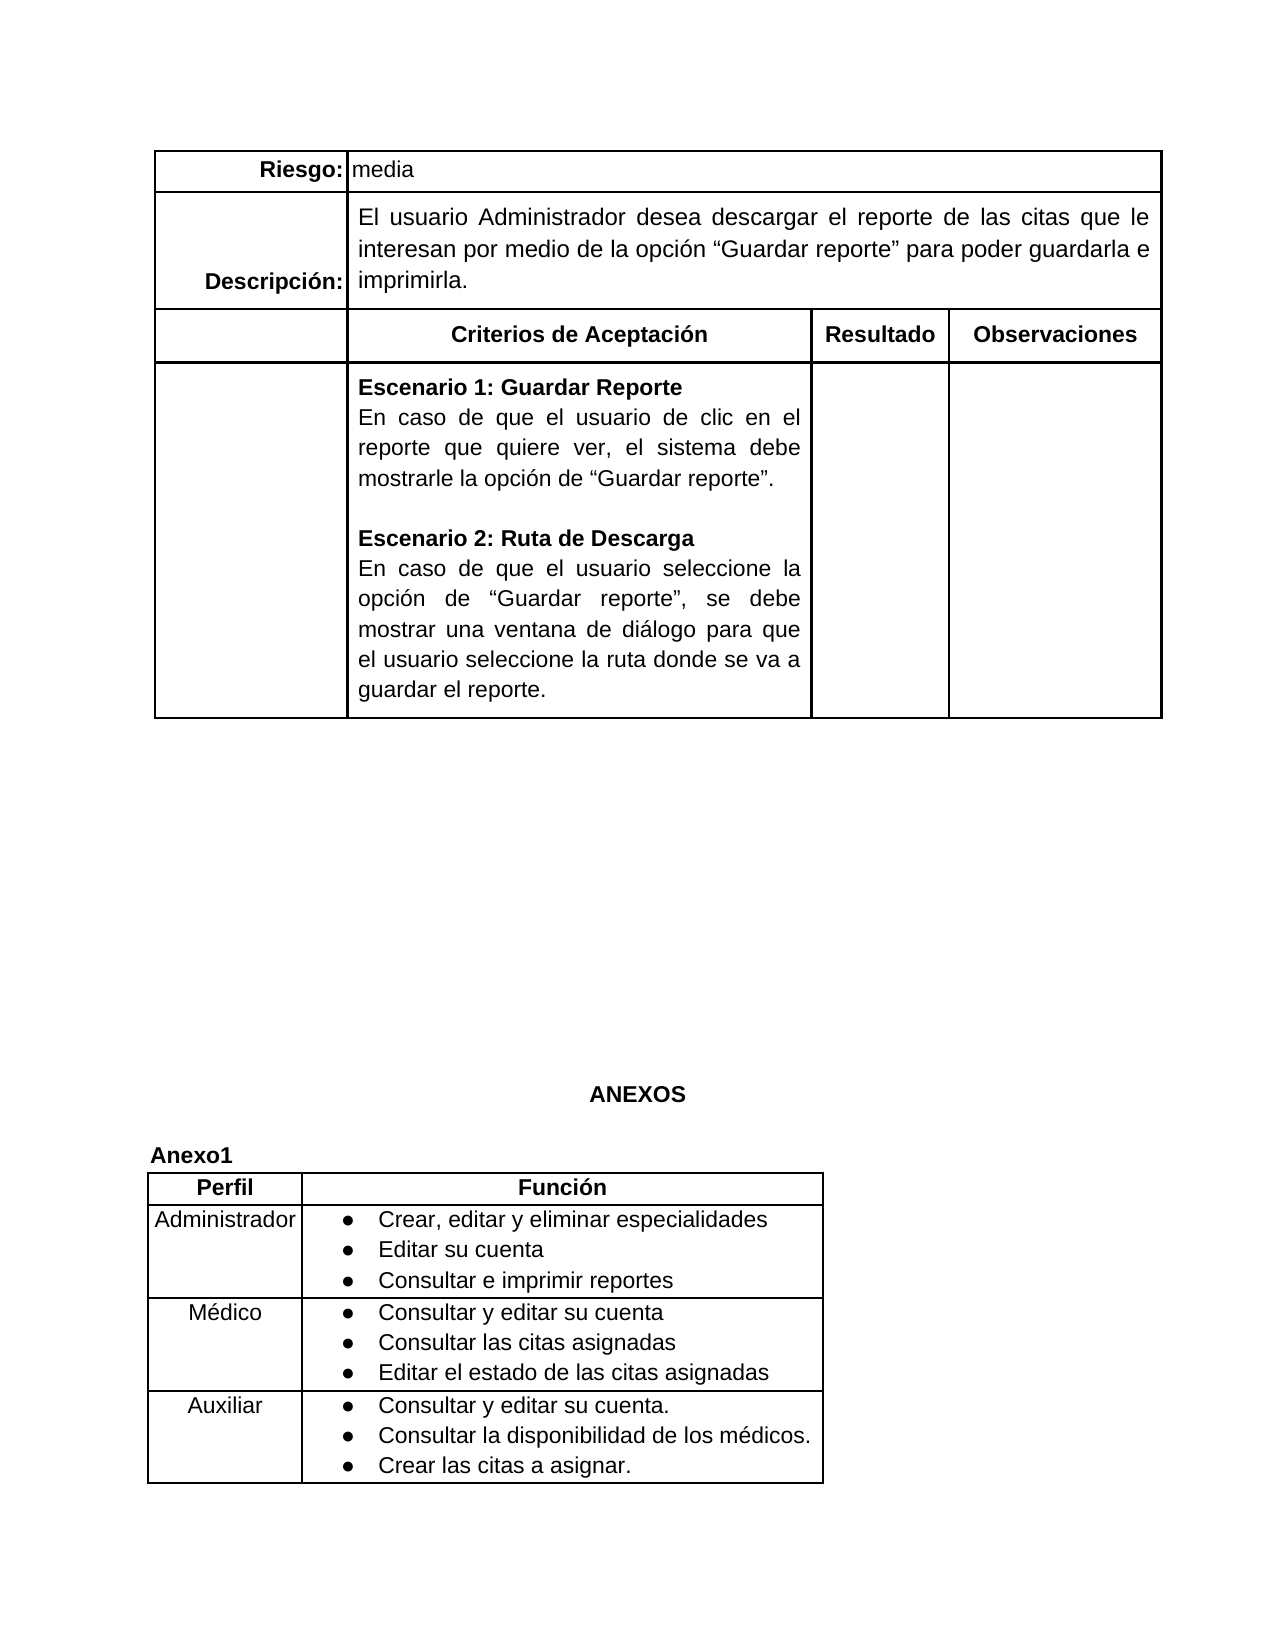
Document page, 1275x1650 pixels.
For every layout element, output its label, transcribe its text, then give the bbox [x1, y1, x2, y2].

table_cell Auxiliar [149, 1392, 301, 1482]
table_cell Criterios de Aceptación [349, 310, 810, 361]
table_header Perfil [149, 1174, 301, 1204]
table_cell Consultar y editar su cuenta Consultar las citas asignadas Editar el estado de las citas asignadas [303, 1299, 822, 1389]
table_cell Riesgo: [156, 152, 346, 191]
table_cell Médico [149, 1299, 301, 1389]
table_cell [156, 310, 346, 361]
table_cell Resultado [813, 310, 948, 361]
table_cell Consultar y editar su cuenta. Consultar la disponibilidad de los médicos. Crear las citas a asignar. [303, 1392, 822, 1482]
table_cell El usuario Administrador desea descargar el reporte de las citas que le interesan por medio de la opción “Guardar reporte” para poder guardarla e imprimirla. [349, 193, 1160, 308]
table_cell Crear, editar y eliminar especialidades Editar su cuenta Consultar e imprimir reportes [303, 1206, 822, 1297]
table_cell [813, 364, 948, 717]
text Anexo1 [150, 1142, 1125, 1168]
table_header Función [303, 1174, 822, 1204]
table_cell Observaciones [950, 310, 1160, 361]
table_cell [156, 364, 346, 717]
table_cell Escenario 1: Guardar Reporte En caso de que el usuario de clic en el reporte que quiere ver, el sistema debe mostrarle la opción de “Guardar reporte”. Escenario 2: Ruta de Descarga En caso de que el usuario seleccione la opción de “Guardar reporte”, se debe mostrar una ventana de diálogo para que el usuario seleccione la ruta donde se va a guardar el reporte. [349, 364, 810, 717]
table_cell Administrador [149, 1206, 301, 1297]
table_cell Descripción: [156, 193, 346, 308]
table_cell media [349, 152, 1160, 191]
text ANEXOS [150, 1081, 1125, 1108]
table_cell [950, 364, 1160, 717]
